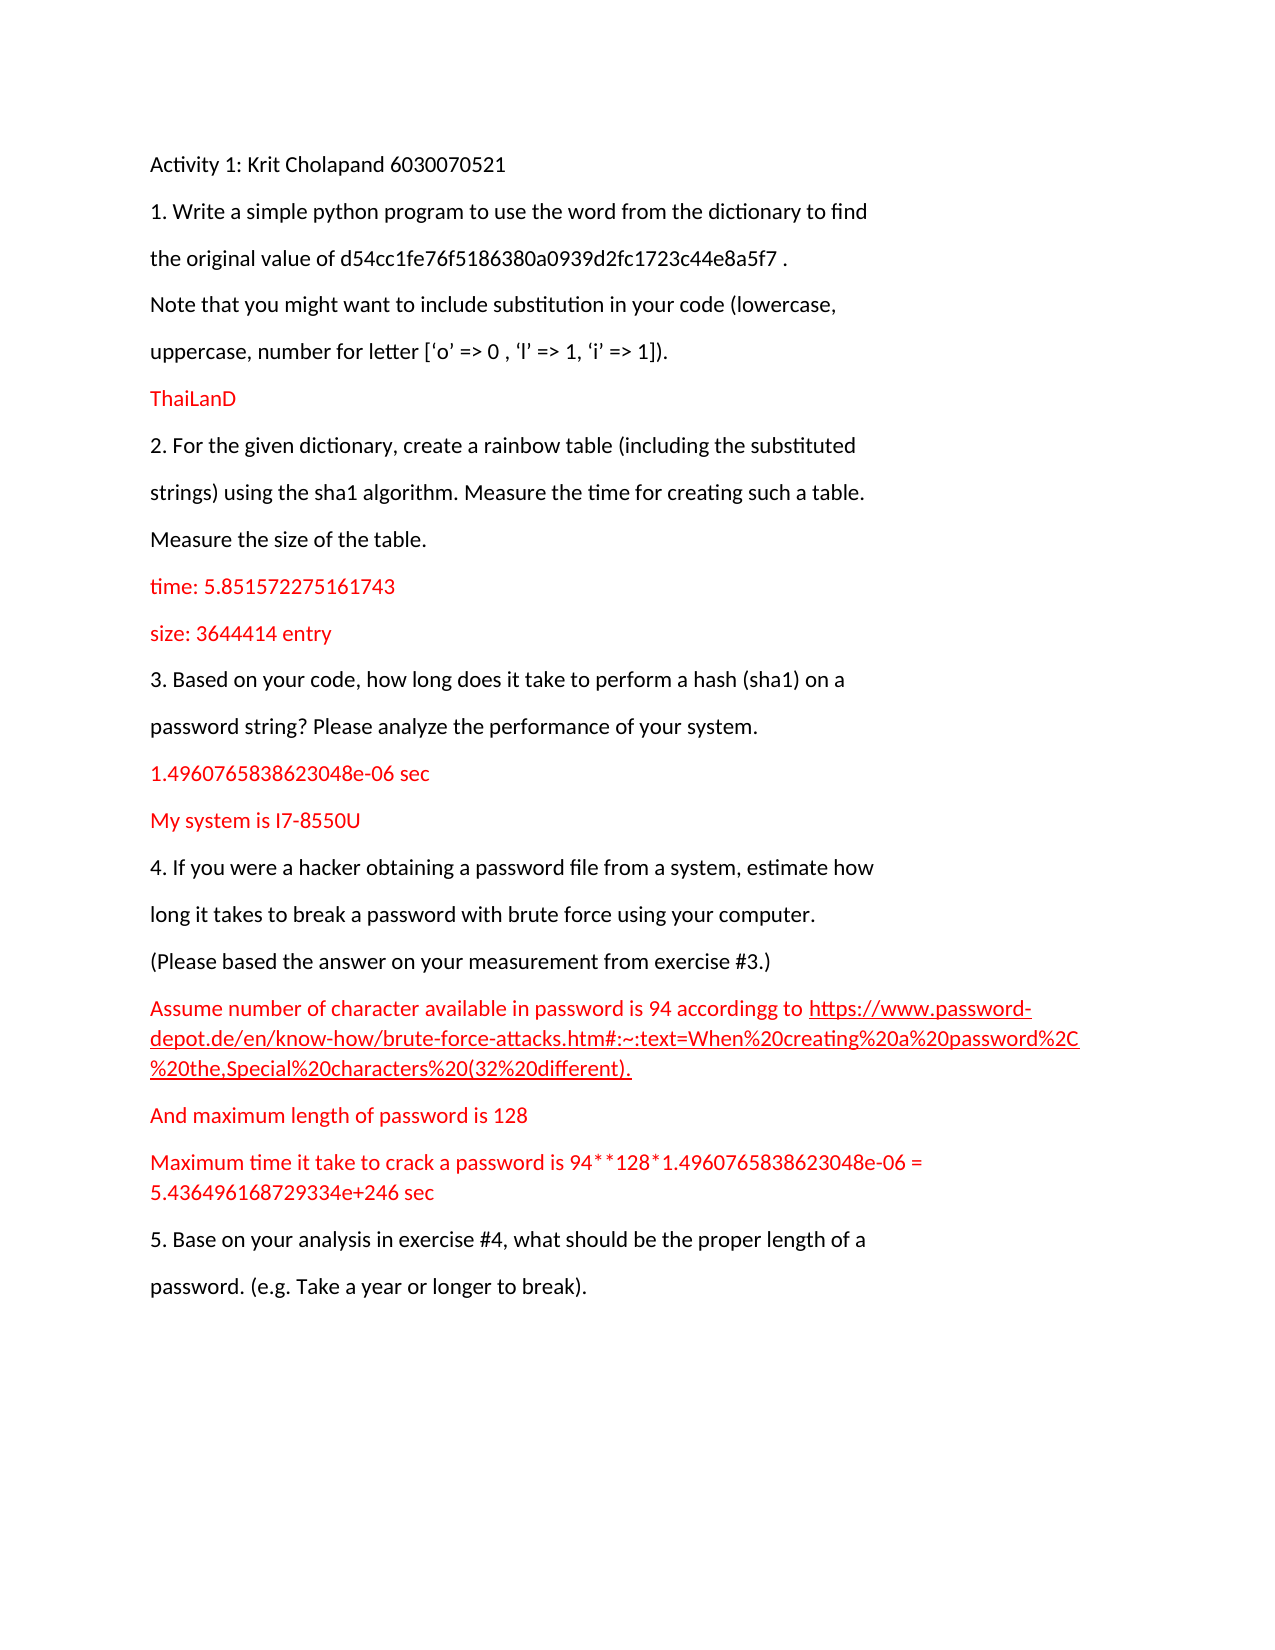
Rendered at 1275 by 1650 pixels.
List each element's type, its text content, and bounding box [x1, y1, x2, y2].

text password string? Please analyze the performance of your system. [150, 712, 1125, 741]
text 1.4960765838623048e-06 sec [150, 759, 1125, 787]
text ThaiLanD [150, 384, 1125, 412]
text time: 5.851572275161743 [150, 572, 1125, 600]
text strings) using the sha1 algorithm. Measure the time for creating such a table. [150, 478, 1125, 506]
text uppercase, number for letter [‘o’ => 0 , ‘l’ => 1, ‘i’ => 1]). [150, 337, 1125, 366]
text size: 3644414 entry [150, 619, 1125, 647]
text 3. Based on your code, how long does it take to perform a hash (sha1) on a [150, 666, 1125, 694]
text password. (e.g. Take a year or longer to break). [150, 1272, 1125, 1300]
text 5. Base on your analysis in exercise #4, what should be the proper length of a [150, 1225, 1125, 1253]
text And maximum length of password is 128 [150, 1101, 1125, 1129]
text the original value of d54cc1fe76f5186380a0939d2fc1723c44e8a5f7 . [150, 244, 1125, 272]
text 2. For the given dictionary, create a rainbow table (including the substituted [150, 431, 1125, 459]
text long it takes to break a password with brute force using your computer. [150, 900, 1125, 928]
text 4. If you were a hacker obtaining a password file from a system, estimate how [150, 853, 1125, 881]
text Note that you might want to include substitution in your code (lowercase, [150, 291, 1125, 319]
text Maximum time it take to crack a password is 94**128*1.4960765838623048e-06 = 5.436496168729334e+246 sec [150, 1148, 1125, 1206]
text Measure the size of the table. [150, 525, 1125, 553]
text (Please based the answer on your measurement from exercise #3.) [150, 947, 1125, 975]
text 1. Write a simple python program to use the word from the dictionary to find [150, 197, 1125, 225]
text Activity 1: Krit Cholapand 6030070521 [150, 150, 1125, 178]
text My system is I7-8550U [150, 806, 1125, 834]
text Assume number of character available in password is 94 accordingg to https://www.password-depot.de/en/know-how/brute-force-attacks.htm#:~:text=When%20creating%20a%20password%2C%20the,Special%20characters%20(32%20different). [150, 994, 1125, 1082]
